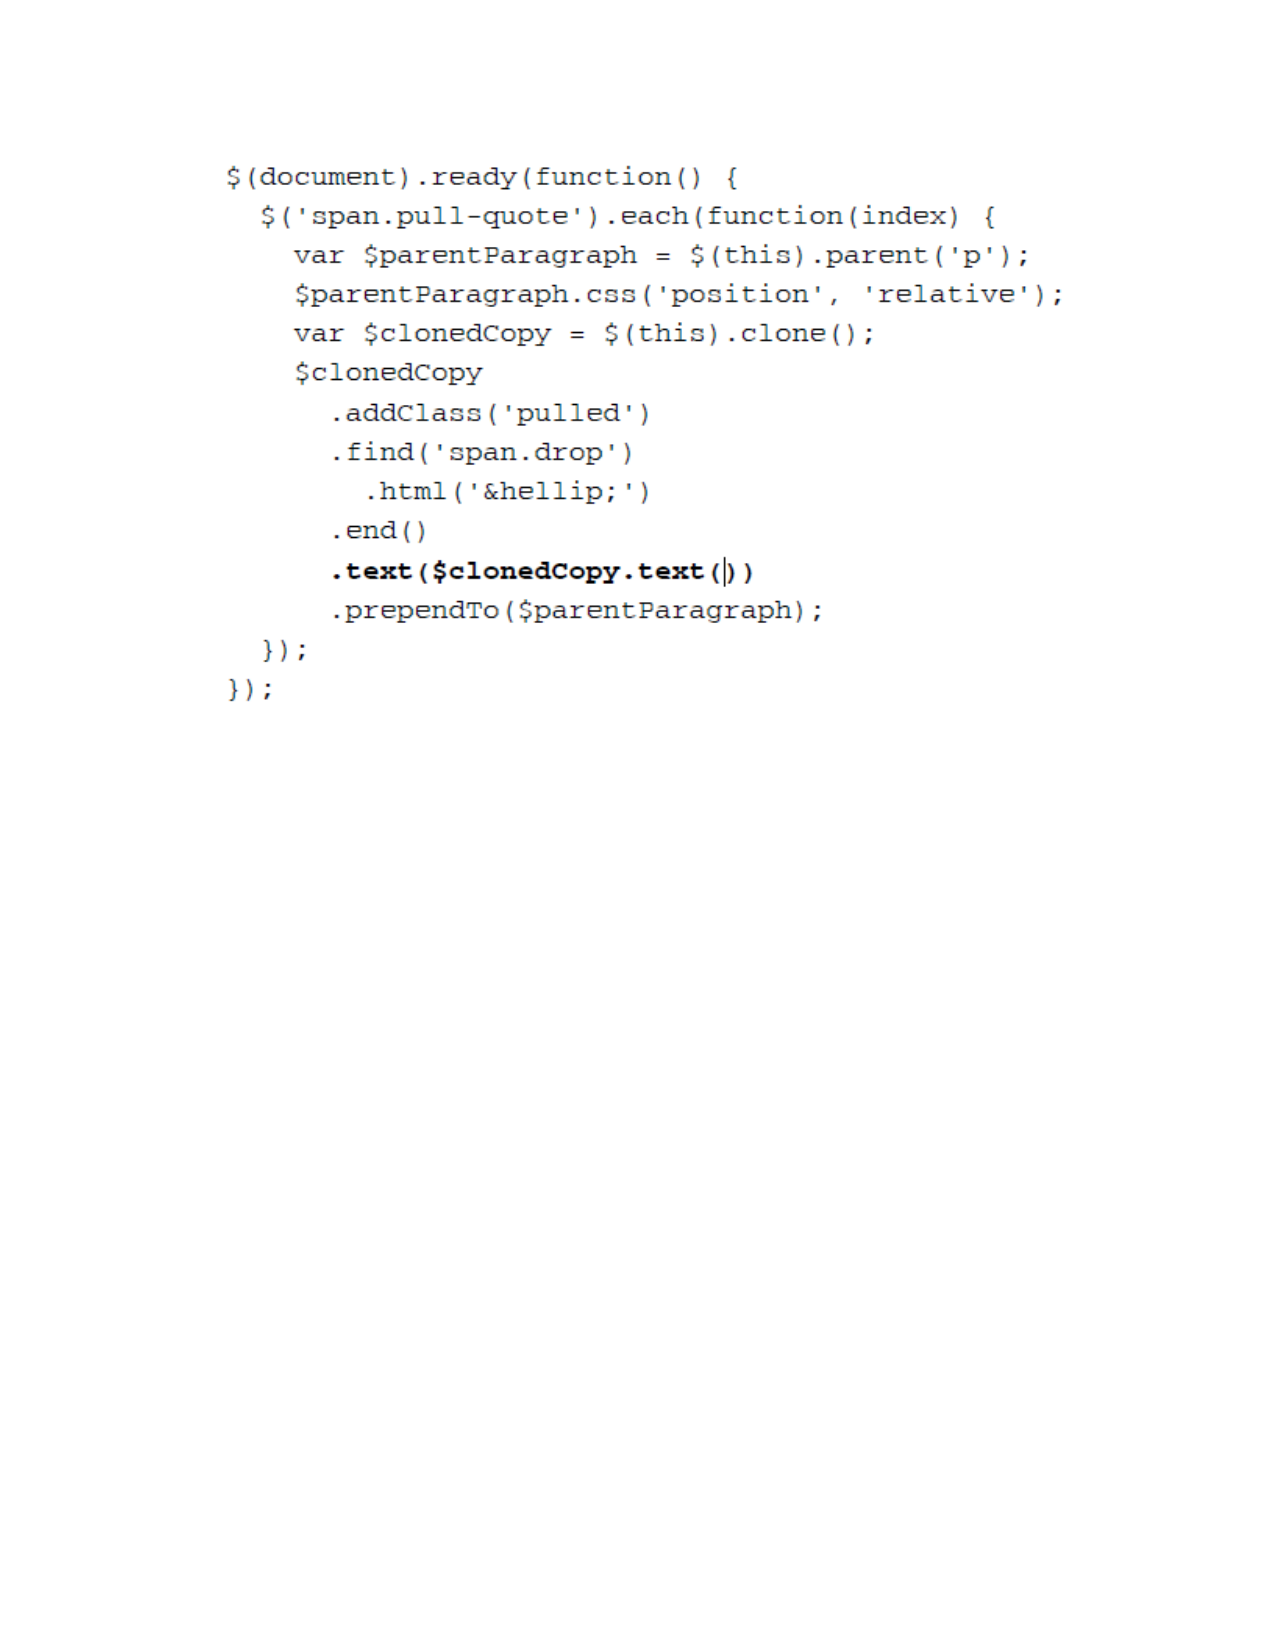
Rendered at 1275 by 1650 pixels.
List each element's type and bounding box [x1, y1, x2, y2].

picture [187, 150, 1088, 720]
